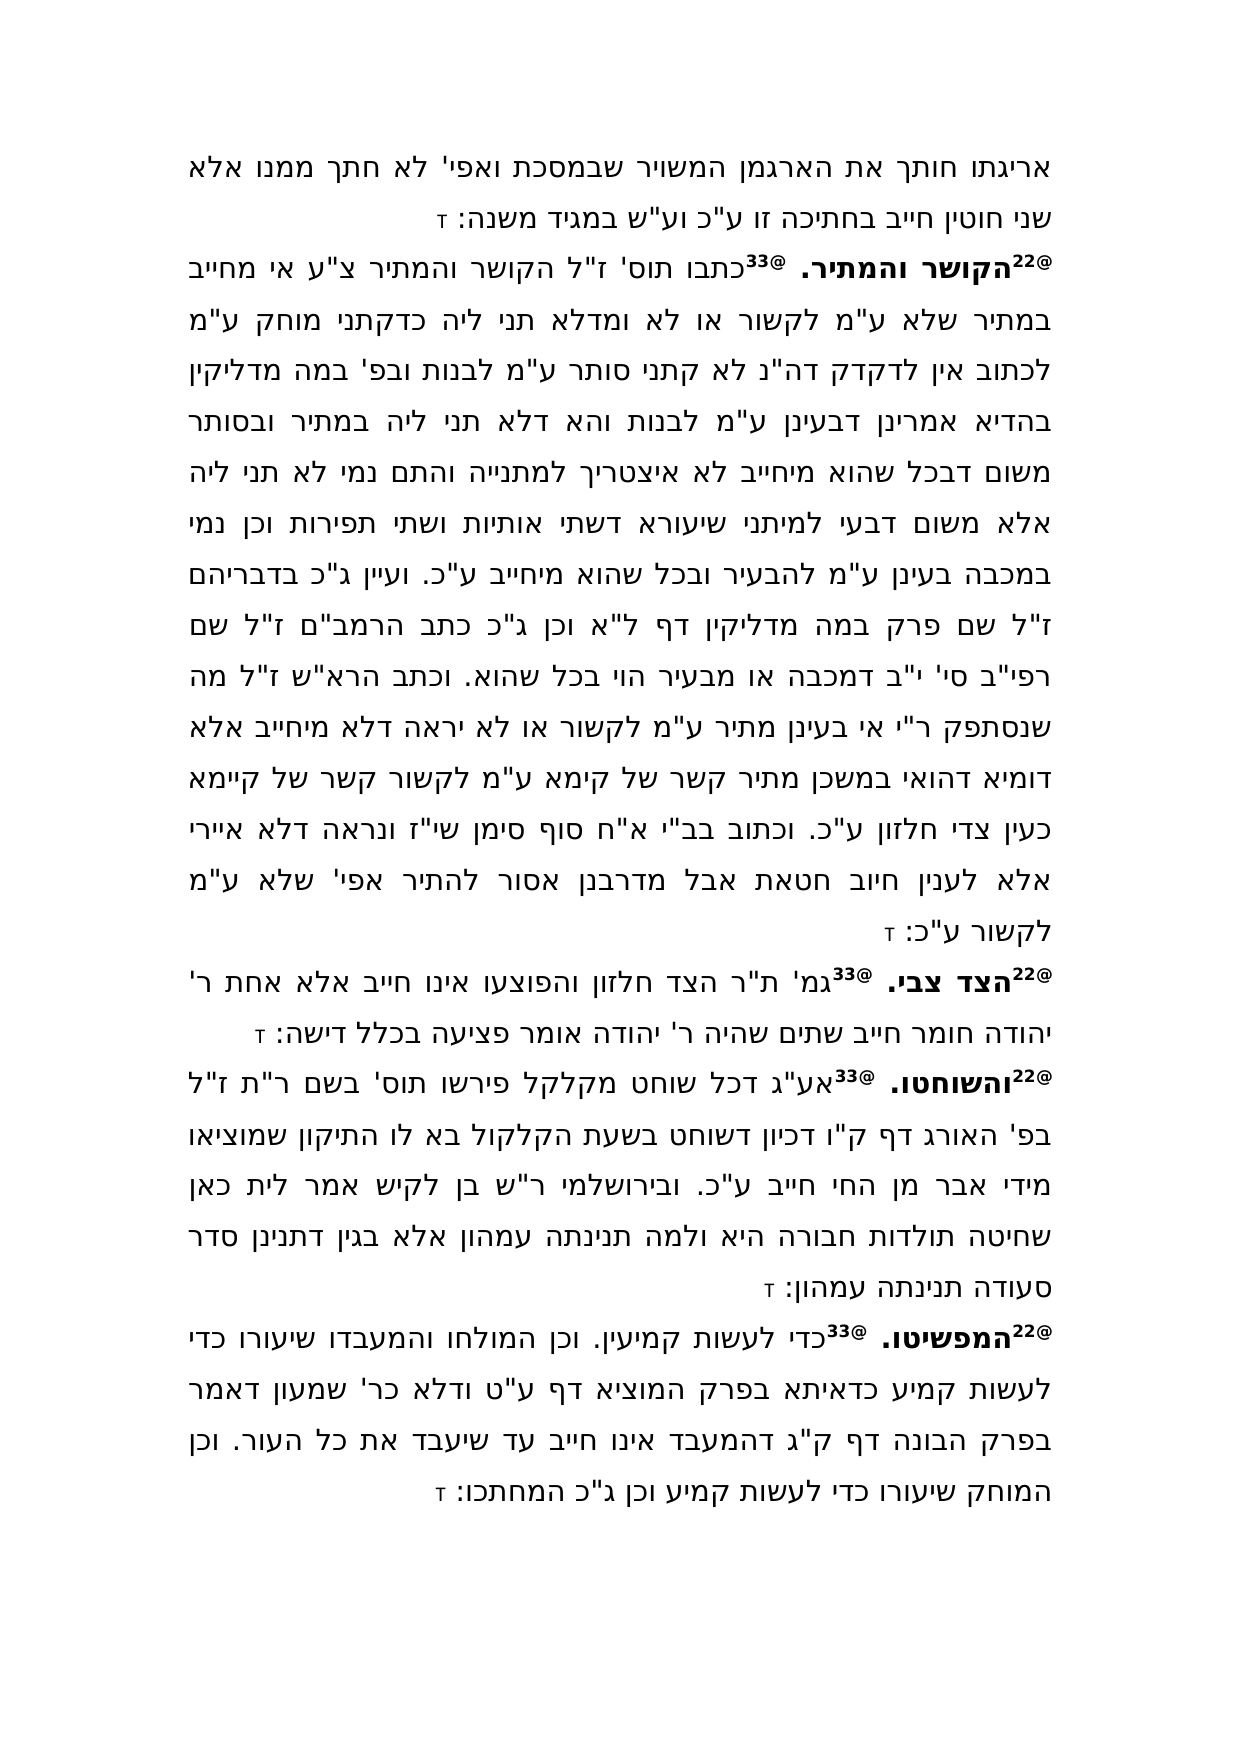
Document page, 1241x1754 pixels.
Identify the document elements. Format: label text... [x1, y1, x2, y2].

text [187, 150, 1053, 235]
text @22והשוחטו. @33אע"ג דכל שוחט מקלקל פירשו תוס' בשם ר"ת ז"ל בפ' האורג דף ק"ו דכיון דשוחט בשעת הקלקול בא לו התיקון שמוציאו מידי אבר מן החי חייב ע"כ. ובירושלמי ר"ש בן לקיש אמר לית כאן שחיטה תולדות חבורה היא ולמה תנינתה עמהון אלא בגין דתנינן סדר סעודה תנינתה עמהון: T [187, 1067, 1053, 1304]
text @22המפשיטו. @33כדי לעשות קמיעין. וכן המולחו והמעבדו שיעורו כדי לעשות קמיע כדאיתא בפרק המוציא דף ע"ט ודלא כר' שמעון דאמר בפרק הבונה דף ק"ג דהמעבד אינו חייב עד שיעבד את כל העור. וכן המוחק שיעורו כדי לעשות קמיע וכן ג"כ המחתכו: T [187, 1322, 1053, 1508]
text @22הקושר והמתיר. @33כתבו תוס' ז"ל הקושר והמתיר צ"ע אי מחייב במתיר שלא ע"מ לקשור או לא ומדלא תני ליה כדקתני מוחק ע"מ לכתוב אין לדקדק דה"נ לא קתני סותר ע"מ לבנות ובפ' במה מדליקין בהדיא אמרינן דבעינן ע"מ לבנות והא דלא תני ליה במתיר ובסותר משום דבכל שהוא מיחייב לא איצטריך למתנייה והתם נמי לא תני ליה אלא משום דבעי למיתני שיעורא דשתי אותיות ושתי תפירות וכן נמי במכבה בעינן ע"מ להבעיר ובכל שהוא מיחייב ע"כ. ועיין ג"כ בדבריהם ז"ל שם פרק במה מדליקין דף ל"א וכן ג"כ כתב הרמב"ם ז"ל שם רפי"ב סי' י"ב דמכבה או מבעיר הוי בכל שהוא. וכתב הרא"ש ז"ל מה שנסתפק ר"י אי בעינן מתיר ע"מ לקשור או לא יראה דלא מיחייב אלא דומיא דהואי במשכן מתיר קשר של קימא ע"מ לקשור קשר של קיימא כעין צדי חלזון ע"כ. וכתוב בב"י א"ח סוף סימן שי"ז ונראה דלא איירי אלא לענין חיוב חטאת אבל מדרבנן אסור להתיר אפי' שלא ע"מ לקשור ע"כ: T [187, 252, 1053, 948]
text @22הצד צבי. @33גמ' ת"ר הצד חלזון והפוצעו אינו חייב אלא אחת ר' יהודה חומר חייב שתים שהיה ר' יהודה אומר פציעה בכלל דישה: T [187, 965, 1053, 1050]
